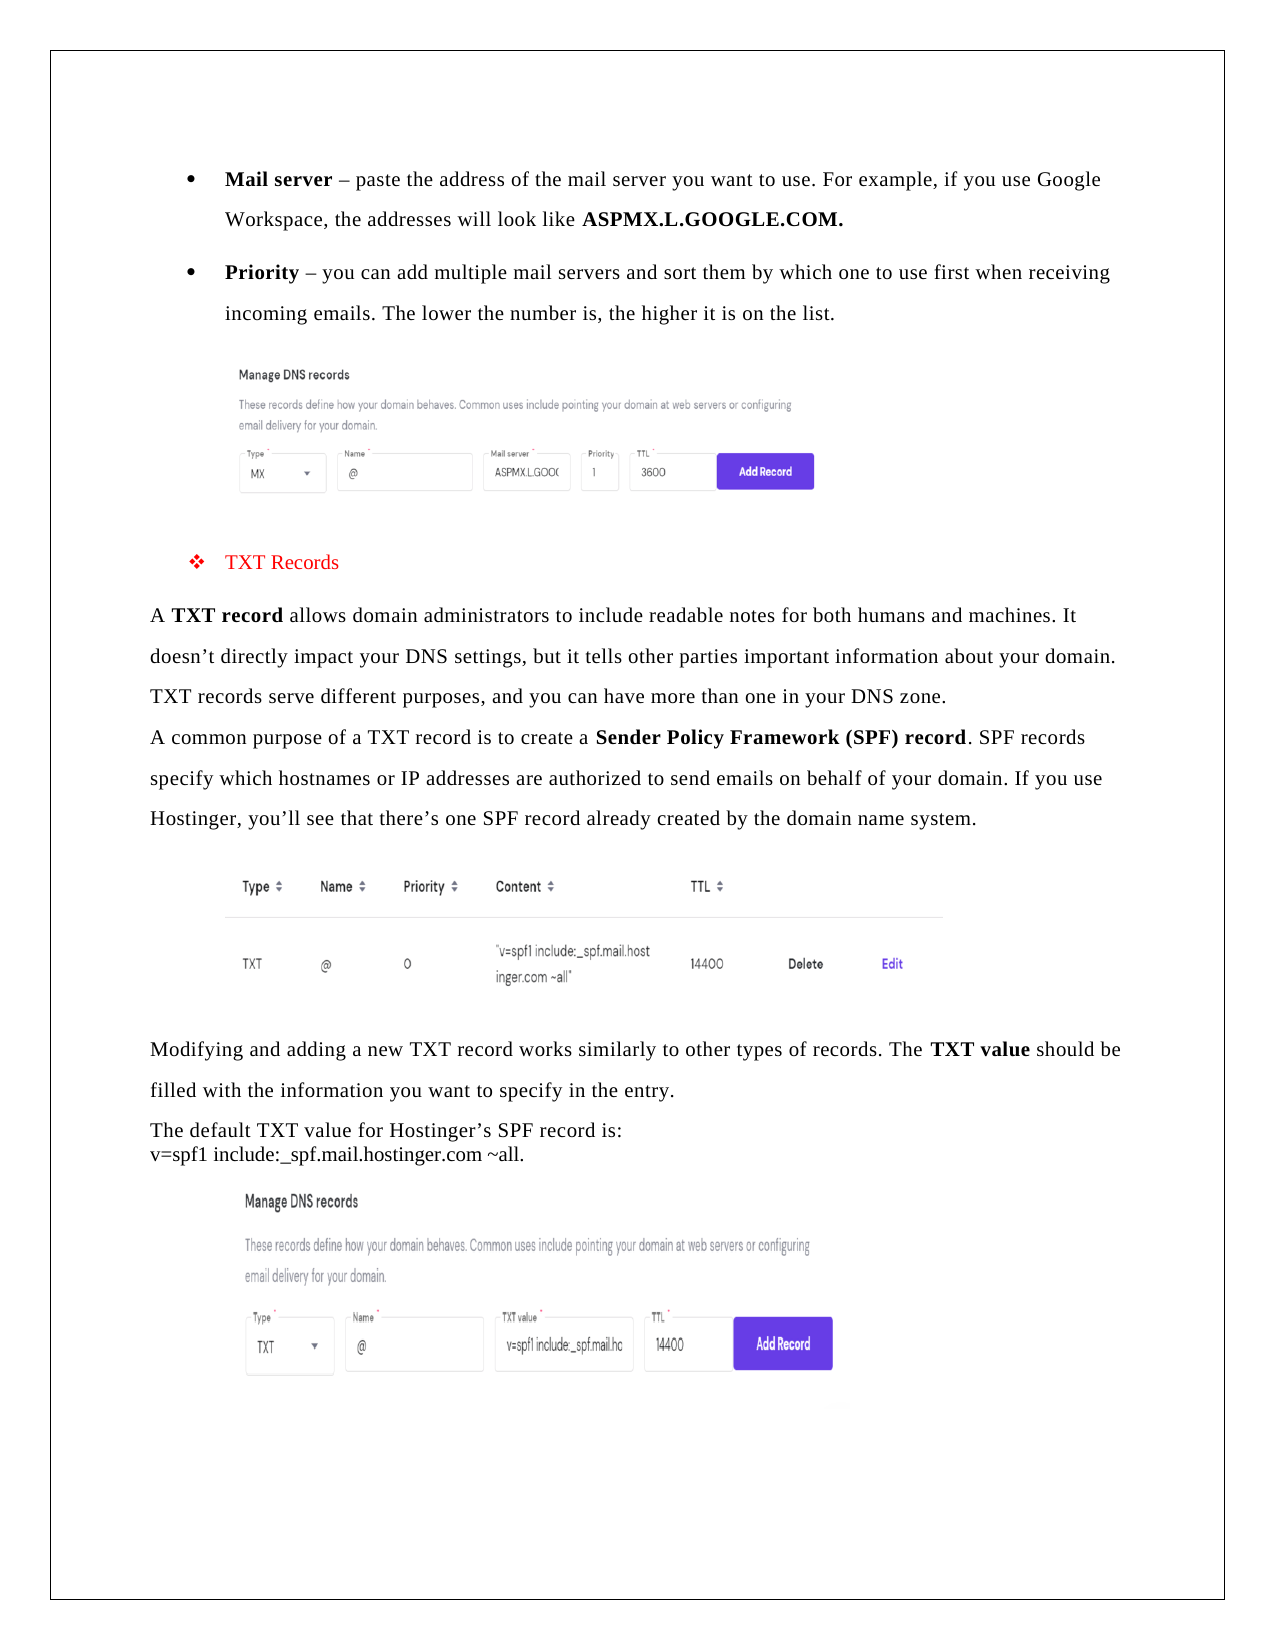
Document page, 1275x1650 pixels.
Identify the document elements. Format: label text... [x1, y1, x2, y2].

picture [228, 1166, 850, 1409]
picture [225, 859, 943, 1008]
text v=spf1 include:_spf.mail.hostinger.com ~all. [150, 1142, 1125, 1166]
picture [225, 354, 829, 505]
list TXT Records [187, 533, 1125, 574]
list Priority – you can add multiple mail servers and sort them by which one to use first when receiving incoming emails. The lower the number is, the higher it is on the list. [187, 244, 1125, 325]
text A TXT record allows domain administrators to include readable notes for both humans and machines. It doesn’t directly impact your DNS settings, but it tells other parties important information about your domain. TXT records serve different purposes, and you can have more than one in your DNS zone. [150, 586, 1125, 708]
text The default TXT value for Hostinger’s SPF record is: [150, 1102, 1125, 1142]
text A common purpose of a TXT record is to create a Sender Policy Framework (SPF) record. SPF records specify which hostnames or IP addresses are authorized to send emails on behalf of your domain. If you use Hostinger, you’ll see that there’s one SPF record already created by the domain name system. [150, 708, 1125, 830]
text Modifying and adding a new TXT record works similarly to other types of records. The TXT value should be filled with the information you want to specify in the entry. [150, 1020, 1125, 1102]
list Mail server – paste the address of the mail server you want to use. For example, if you use Google Workspace, the addresses will look like ASPMX.L.GOOGLE.COM. [187, 150, 1125, 231]
